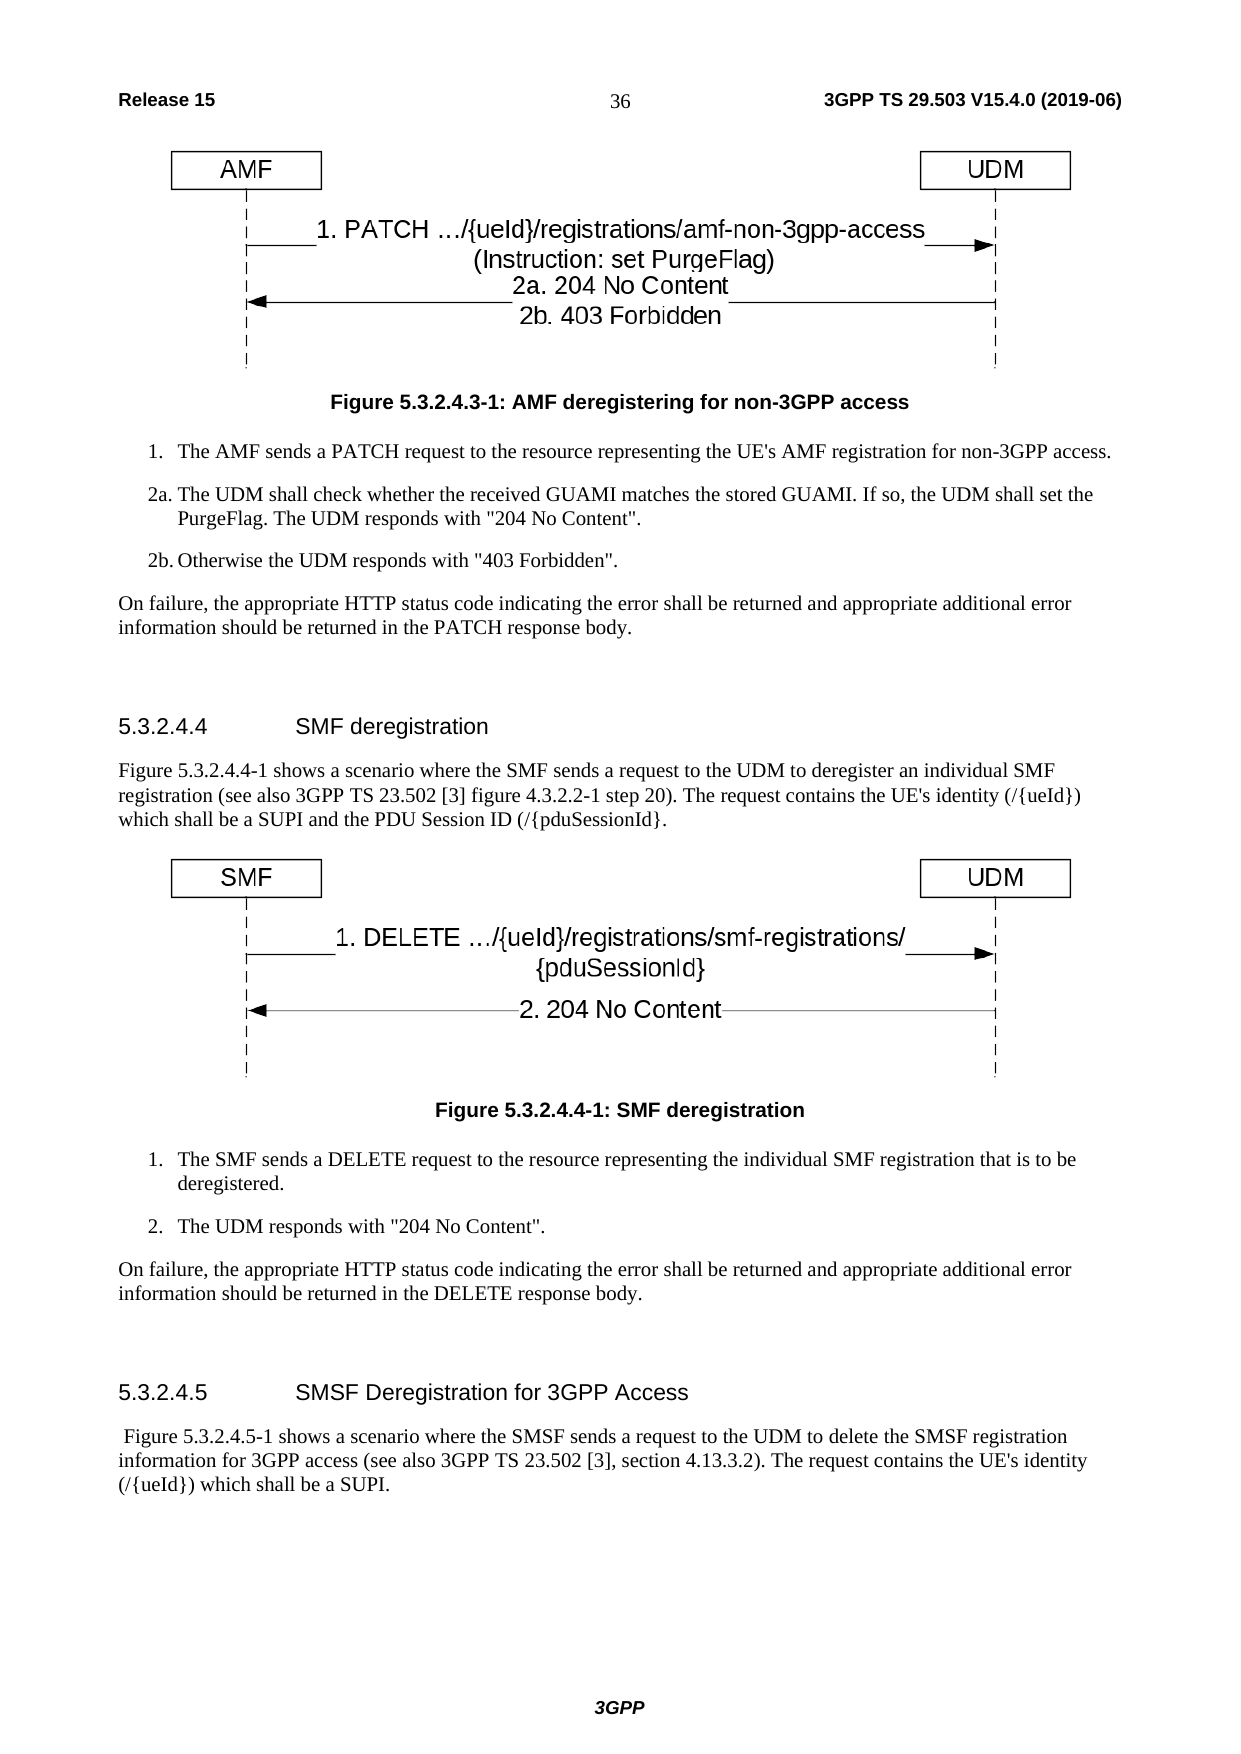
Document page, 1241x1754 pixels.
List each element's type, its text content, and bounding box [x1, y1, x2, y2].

text 2a. The UDM shall check whether the received GUAMI matches the stored GUAMI. If so, the UDM shall set the PurgeFlag. The UDM responds with "204 No Content". [148, 481, 1122, 529]
text 2b. Otherwise the UDM responds with "403 Forbidden". [148, 548, 1122, 572]
text Figure 5.3.2.4.4-1 shows a scenario where the SMF sends a request to the UDM to deregister an individual SMF registration (see also 3GPP TS 23.502 [3] figure 4.3.2.2-1 step 20). The request contains the UE's identity (/{ueId}) which shall be a SUPI and the PDU Session ID (/{pduSessionId}. [118, 758, 1122, 831]
text Figure 5.3.2.4.5-1 shows a scenario where the SMSF sends a request to the UDM to delete the SMSF registration information for 3GPP access (see also 3GPP TS 23.502 [3], section 4.13.3.2). The request contains the UE's identity (/{ueId}) which shall be a SUPI. [118, 1424, 1122, 1496]
text 1. The SMF sends a DELETE request to the resource representing the individual SMF registration that is to be deregistered. [148, 1147, 1122, 1195]
text On failure, the appropriate HTTP status code indicating the error shall be returned and appropriate additional error information should be returned in the PATCH response body. [118, 591, 1122, 639]
text 2. The UDM responds with "204 No Content". [148, 1214, 1122, 1238]
subtitle 5.3.2.4.5 SMSF Deregistration for 3GPP Access [118, 1379, 1122, 1405]
text Figure 5.3.2.4.4-1: SMF deregistration [118, 1098, 1122, 1122]
text Figure 5.3.2.4.3-1: AMF deregistering for non-3GPP access [118, 390, 1122, 414]
subtitle 5.3.2.4.4 SMF deregistration [118, 713, 1122, 740]
text 1. The AMF sends a PATCH request to the resource representing the UE's AMF registration for non-3GPP access. [148, 439, 1122, 463]
